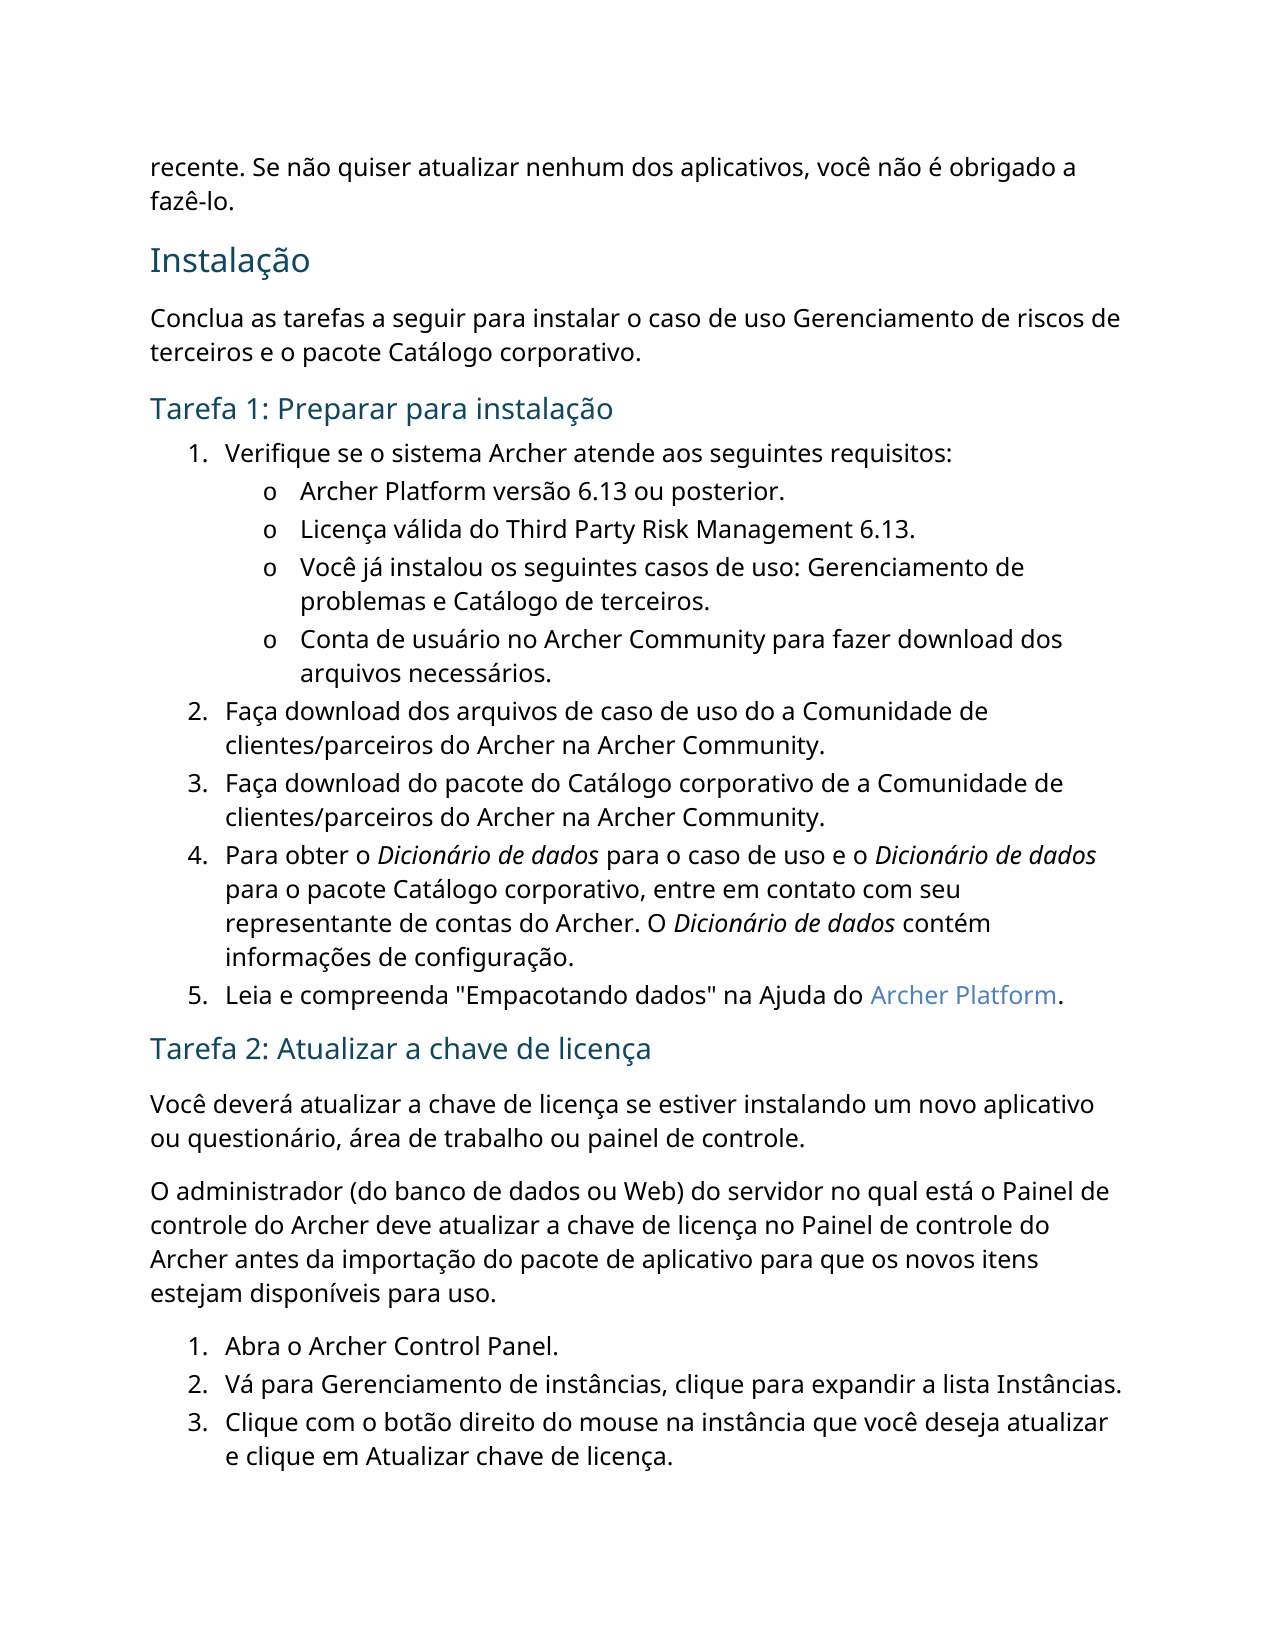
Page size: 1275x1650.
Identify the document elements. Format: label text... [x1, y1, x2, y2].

text O administrador (do banco de dados ou Web) do servidor no qual está o Painel de controle do Archer deve atualizar a chave de licença no Painel de controle do Archer antes da importação do pacote de aplicativo para que os novos itens estejam disponíveis para uso. [150, 1174, 1125, 1310]
text Você deverá atualizar a chave de licença se estiver instalando um novo aplicativo ou questionário, área de trabalho ou painel de controle. [150, 1087, 1125, 1155]
text Conclua as tarefas a seguir para instalar o caso de uso Gerenciamento de riscos de terceiros e o pacote Catálogo corporativo. [150, 301, 1125, 369]
list Leia e compreenda "Empacotando dados" na Ajuda do Archer Platform. [187, 978, 1125, 1012]
list Clique com o botão direito do mouse na instância que você deseja atualizar e clique em Atualizar chave de licença. [187, 1404, 1125, 1472]
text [150, 150, 1125, 218]
list Archer Platform versão 6.13 ou posterior. [262, 474, 1125, 508]
list Você já instalou os seguintes casos de uso: Gerenciamento de problemas e Catálogo de terceiros. [262, 550, 1125, 618]
subtitle Instalação [150, 237, 1125, 282]
subtitle Tarefa 1: Preparar para instalação [150, 388, 1125, 428]
list Verifique se o sistema Archer atende aos seguintes requisitos: [187, 436, 1125, 470]
list Vá para Gerenciamento de instâncias, clique para expandir a lista Instâncias. [187, 1367, 1125, 1401]
subtitle Tarefa 2: Atualizar a chave de licença [150, 1028, 1125, 1068]
list Faça download dos arquivos de caso de uso do a Comunidade de clientes/parceiros do Archer na Archer Community. [187, 694, 1125, 762]
list Licença válida do Third Party Risk Management 6.13. [262, 512, 1125, 546]
list Faça download do pacote do Catálogo corporativo de a Comunidade de clientes/parceiros do Archer na Archer Community. [187, 766, 1125, 834]
list Abra o Archer Control Panel. [187, 1329, 1125, 1363]
list Conta de usuário no Archer Community para fazer download dos arquivos necessários. [262, 622, 1125, 690]
list Para obter o Dicionário de dados para o caso de uso e o Dicionário de dados para o pacote Catálogo corporativo, entre em contato com seu representante de contas do Archer. O Dicionário de dados contém informações de configuração. [187, 838, 1125, 974]
